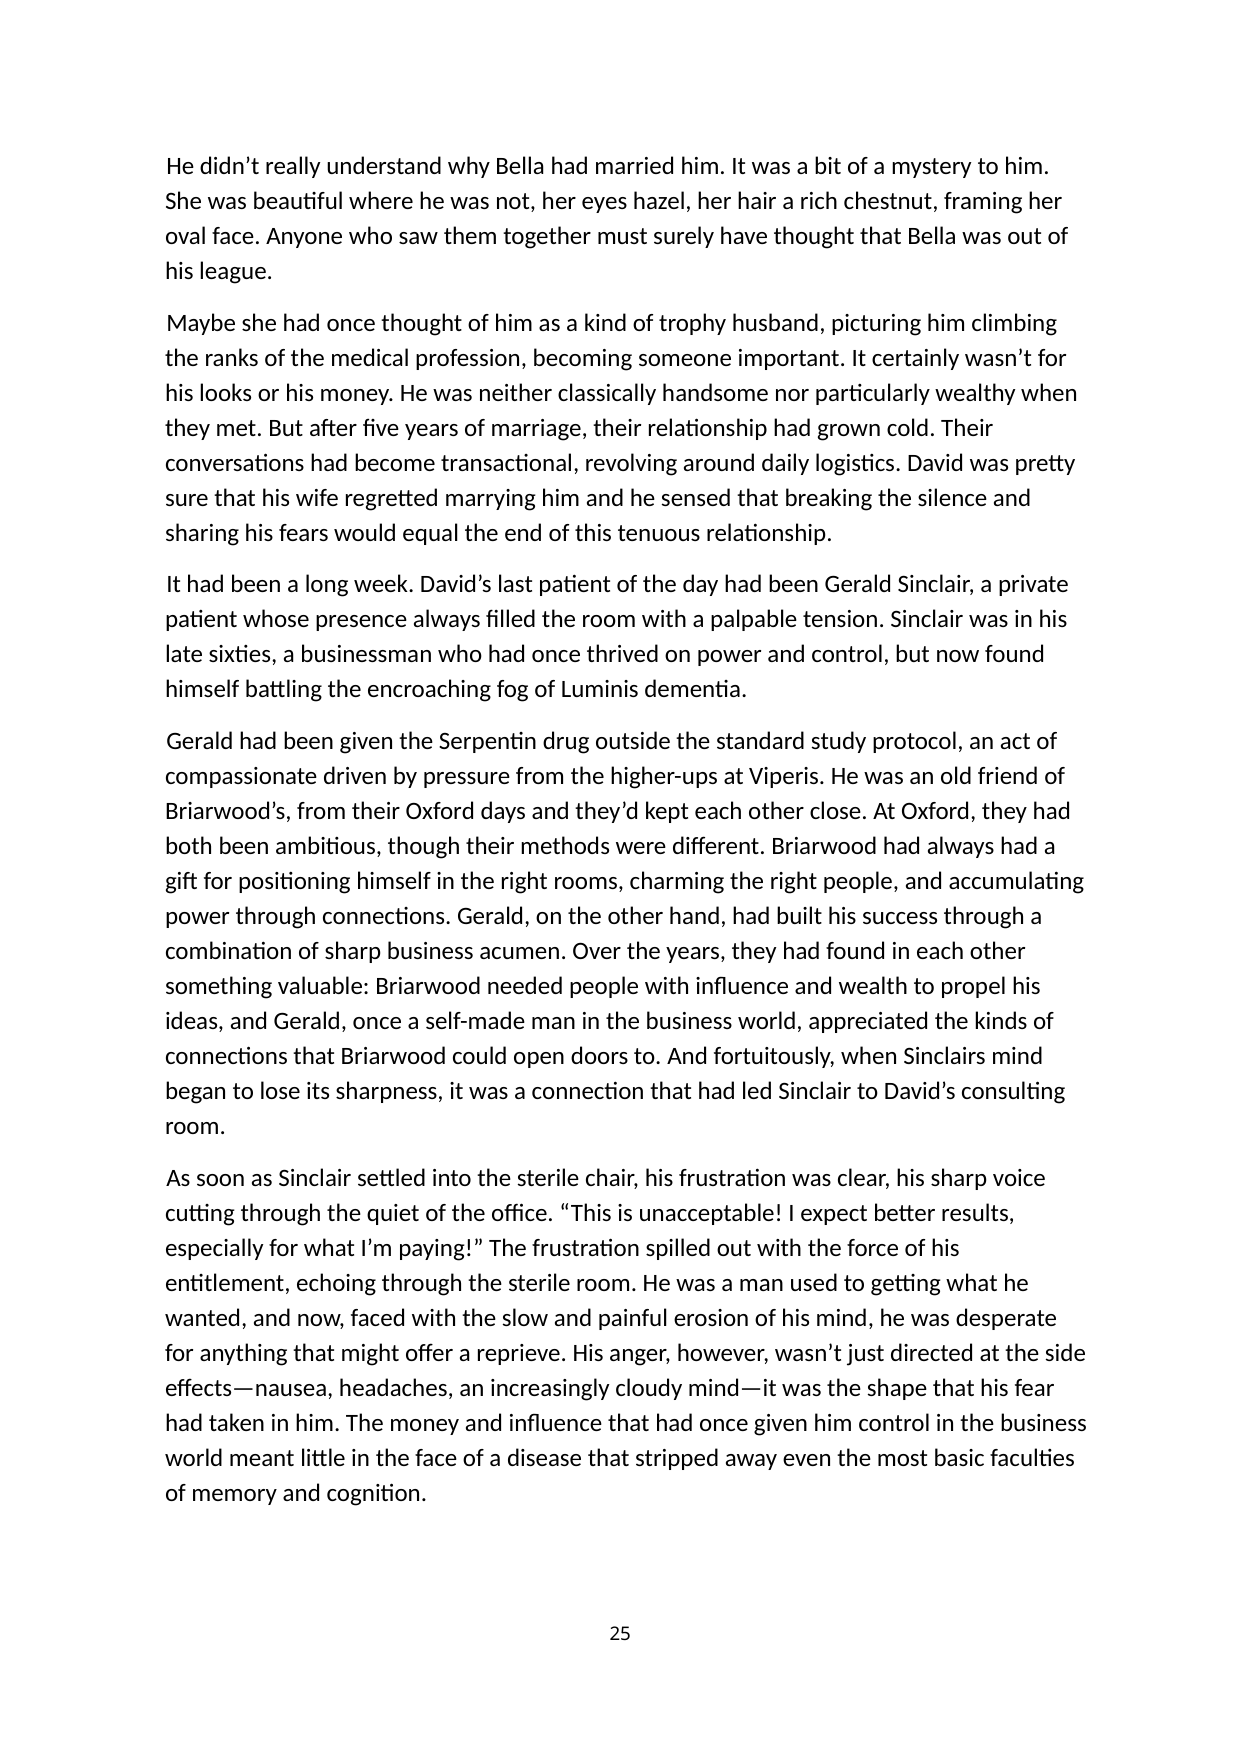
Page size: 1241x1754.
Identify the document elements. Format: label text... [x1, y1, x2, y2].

text Gerald had been given the Serpentin drug outside the standard study protocol, an act of compassionate driven by pressure from the higher-ups at Viperis. He was an old friend of Briarwood’s, from their Oxford days and they’d kept each other close. At Oxford, they had both been ambitious, though their methods were different. Briarwood had always had a gift for positioning himself in the right rooms, charming the right people, and accumulating power through connections. Gerald, on the other hand, had built his success through a combination of sharp business acumen. Over the years, they had found in each other something valuable: Briarwood needed people with influence and wealth to propel his ideas, and Gerald, once a self-made man in the business world, appreciated the kinds of connections that Briarwood could open doors to. And fortuitously, when Sinclairs mind began to lose its sharpness, it was a connection that had led Sinclair to David’s consulting room. [165, 725, 1090, 1141]
text It had been a long week. David’s last patient of the day had been Gerald Sinclair, a private patient whose presence always filled the room with a palpable tension. Sinclair was in his late sixties, a businessman who had once thrived on power and control, but now found himself battling the encroaching fog of Luminis dementia. [165, 568, 1090, 704]
text He didn’t really understand why Bella had married him. It was a bit of a mystery to him. She was beautiful where he was not, her eyes hazel, her hair a rich chestnut, framing her oval face. Anyone who saw them together must surely have thought that Bella was out of his league. [165, 150, 1090, 286]
text As soon as Sinclair settled into the sterile chair, his frustration was clear, his sharp voice cutting through the quiet of the office. “This is unacceptable! I expect better results, especially for what I’m paying!” The frustration spilled out with the force of his entitlement, echoing through the sterile room. He was a man used to getting what he wanted, and now, faced with the slow and painful erosion of his mind, he was desperate for anything that might offer a reprieve. His anger, however, wasn’t just directed at the side effects—nausea, headaches, an increasingly cloudy mind—it was the shape that his fear had taken in him. The money and influence that had once given him control in the business world meant little in the face of a disease that stripped away even the most basic faculties of memory and cognition. [165, 1162, 1090, 1507]
text Maybe she had once thought of him as a kind of trophy husband, picturing him climbing the ranks of the medical profession, becoming someone important. It certainly wasn’t for his looks or his money. He was neither classically handsome nor particularly wealthy when they met. But after five years of marriage, their relationship had grown cold. Their conversations had become transactional, revolving around daily logistics. David was pretty sure that his wife regretted marrying him and he sensed that breaking the silence and sharing his fears would equal the end of this tenuous relationship. [165, 307, 1090, 547]
